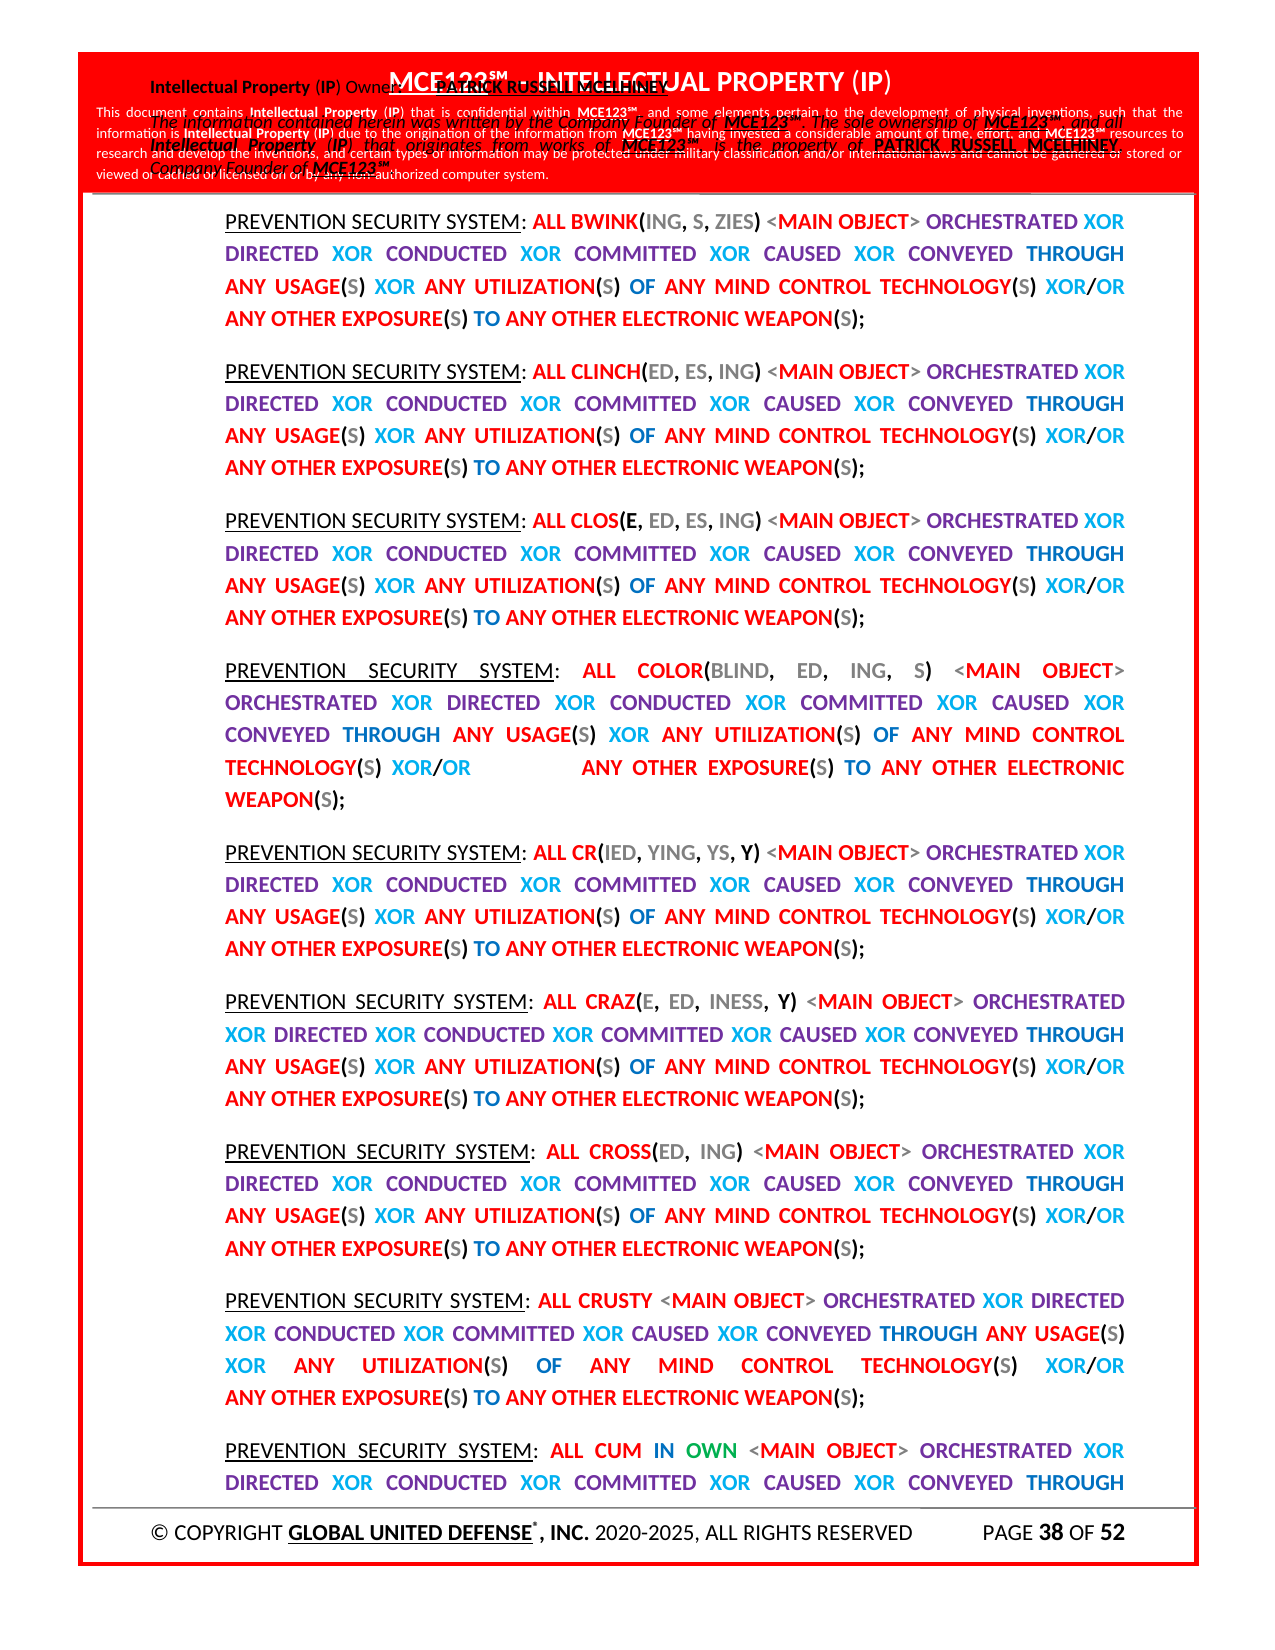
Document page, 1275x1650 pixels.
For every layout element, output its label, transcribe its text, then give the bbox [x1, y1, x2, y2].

text PREVENTION SECURITY SYSTEM: ALL CLINCH(ED, ES, ING) <MAIN OBJECT> ORCHESTRATED XOR DIRECTED XOR CONDUCTED XOR COMMITTED XOR CAUSED XOR CONVEYED THROUGH ANY USAGE(S) XOR ANY UTILIZATION(S) OF ANY MIND CONTROL TECHNOLOGY(S) XOR/OR ANY OTHER EXPOSURE(S) TO ANY OTHER ELECTRONIC WEAPON(S); [225, 357, 1125, 482]
text PREVENTION SECURITY SYSTEM: ALL CRAZ(E, ED, INESS, Y) <MAIN OBJECT> ORCHESTRATED XOR DIRECTED XOR CONDUCTED XOR COMMITTED XOR CAUSED XOR CONVEYED THROUGH ANY USAGE(S) XOR ANY UTILIZATION(S) OF ANY MIND CONTROL TECHNOLOGY(S) XOR/OR ANY OTHER EXPOSURE(S) TO ANY OTHER ELECTRONIC WEAPON(S); [225, 987, 1125, 1112]
text PREVENTION SECURITY SYSTEM: ALL CROSS(ED, ING) <MAIN OBJECT> ORCHESTRATED XOR DIRECTED XOR CONDUCTED XOR COMMITTED XOR CAUSED XOR CONVEYED THROUGH ANY USAGE(S) XOR ANY UTILIZATION(S) OF ANY MIND CONTROL TECHNOLOGY(S) XOR/OR ANY OTHER EXPOSURE(S) TO ANY OTHER ELECTRONIC WEAPON(S); [225, 1137, 1125, 1262]
text PREVENTION SECURITY SYSTEM: ALL CLOS(E, ED, ES, ING) <MAIN OBJECT> ORCHESTRATED XOR DIRECTED XOR CONDUCTED XOR COMMITTED XOR CAUSED XOR CONVEYED THROUGH ANY USAGE(S) XOR ANY UTILIZATION(S) OF ANY MIND CONTROL TECHNOLOGY(S) XOR/OR ANY OTHER EXPOSURE(S) TO ANY OTHER ELECTRONIC WEAPON(S); [225, 507, 1125, 631]
text PREVENTION SECURITY SYSTEM: ALL BWINK(ING, S, ZIES) <MAIN OBJECT> ORCHESTRATED XOR DIRECTED XOR CONDUCTED XOR COMMITTED XOR CAUSED XOR CONVEYED THROUGH ANY USAGE(S) XOR ANY UTILIZATION(S) OF ANY MIND CONTROL TECHNOLOGY(S) XOR/OR ANY OTHER EXPOSURE(S) TO ANY OTHER ELECTRONIC WEAPON(S); [225, 207, 1125, 332]
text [225, 1436, 1125, 1496]
text PREVENTION SECURITY SYSTEM: ALL CRUSTY <MAIN OBJECT> ORCHESTRATED XOR DIRECTED XOR CONDUCTED XOR COMMITTED XOR CAUSED XOR CONVEYED THROUGH ANY USAGE(S) XOR ANY UTILIZATION(S) OF ANY MIND CONTROL TECHNOLOGY(S) XOR/OR ANY OTHER EXPOSURE(S) TO ANY OTHER ELECTRONIC WEAPON(S); [225, 1287, 1125, 1411]
text PREVENTION SECURITY SYSTEM: ALL CR(IED, YING, YS, Y) <MAIN OBJECT> ORCHESTRATED XOR DIRECTED XOR CONDUCTED XOR COMMITTED XOR CAUSED XOR CONVEYED THROUGH ANY USAGE(S) XOR ANY UTILIZATION(S) OF ANY MIND CONTROL TECHNOLOGY(S) XOR/OR ANY OTHER EXPOSURE(S) TO ANY OTHER ELECTRONIC WEAPON(S); [225, 838, 1125, 962]
text PREVENTION SECURITY SYSTEM: ALL COLOR(BLIND, ED, ING, S) <MAIN OBJECT> ORCHESTRATED XOR DIRECTED XOR CONDUCTED XOR COMMITTED XOR CAUSED XOR CONVEYED THROUGH ANY USAGE(S) XOR ANY UTILIZATION(S) OF ANY MIND CONTROL TECHNOLOGY(S) XOR/OR ANY OTHER EXPOSURE(S) TO ANY OTHER ELECTRONIC WEAPON(S); [225, 656, 1125, 813]
